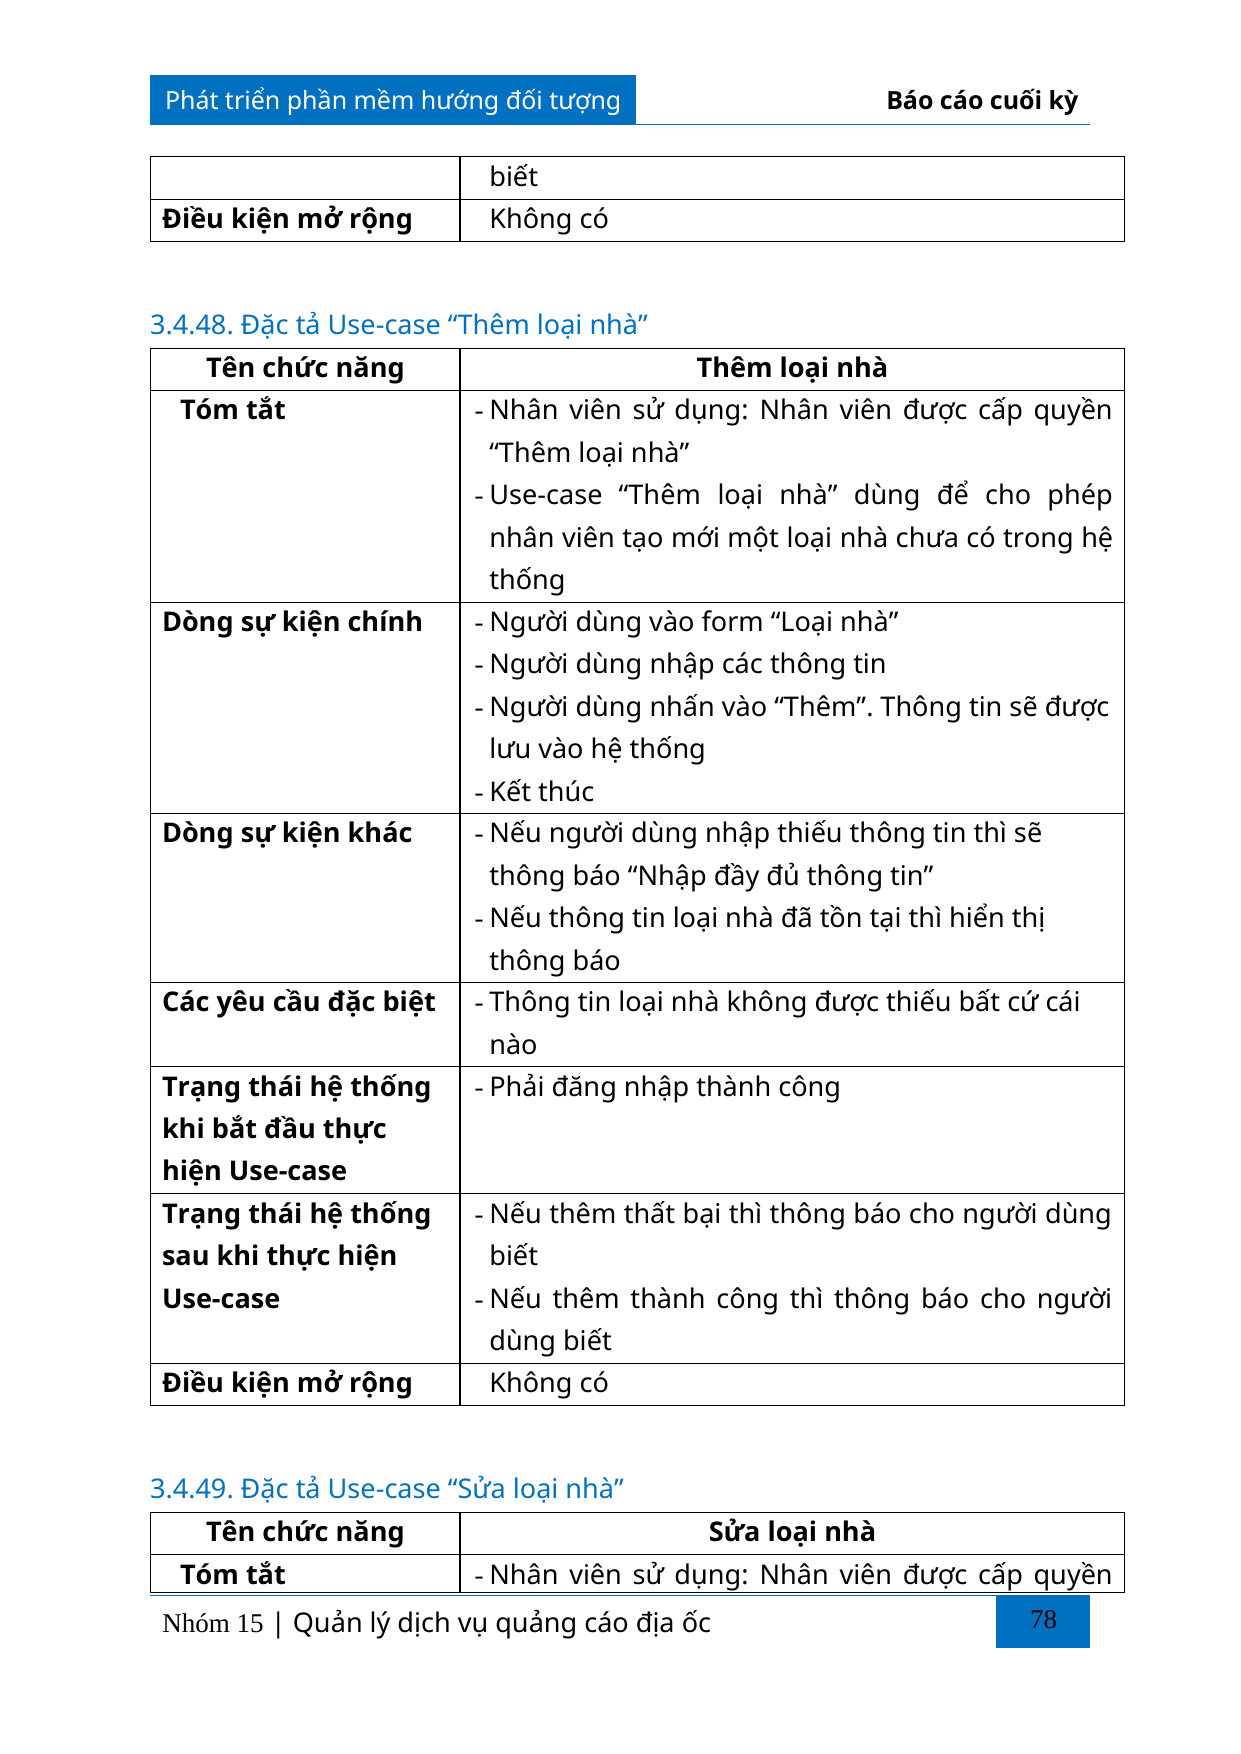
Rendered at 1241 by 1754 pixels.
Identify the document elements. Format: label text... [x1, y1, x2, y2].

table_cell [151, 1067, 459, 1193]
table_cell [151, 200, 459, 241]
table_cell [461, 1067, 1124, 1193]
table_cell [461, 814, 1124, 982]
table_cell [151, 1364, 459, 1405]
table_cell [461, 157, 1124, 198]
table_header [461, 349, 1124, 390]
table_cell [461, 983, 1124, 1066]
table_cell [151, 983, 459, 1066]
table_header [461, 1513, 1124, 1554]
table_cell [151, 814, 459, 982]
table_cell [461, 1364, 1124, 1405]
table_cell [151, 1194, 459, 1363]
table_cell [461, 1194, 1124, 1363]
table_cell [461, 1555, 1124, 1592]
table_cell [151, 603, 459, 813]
subtitle 3.4.48. Đặc tả Use-case “Thêm loại nhà” [150, 305, 1090, 342]
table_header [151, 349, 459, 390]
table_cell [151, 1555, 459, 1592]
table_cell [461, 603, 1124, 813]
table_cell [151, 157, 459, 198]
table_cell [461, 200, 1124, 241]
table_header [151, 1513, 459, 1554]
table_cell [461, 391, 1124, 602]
subtitle 3.4.49. Đặc tả Use-case “Sửa loại nhà” [150, 1469, 1090, 1506]
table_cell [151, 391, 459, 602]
